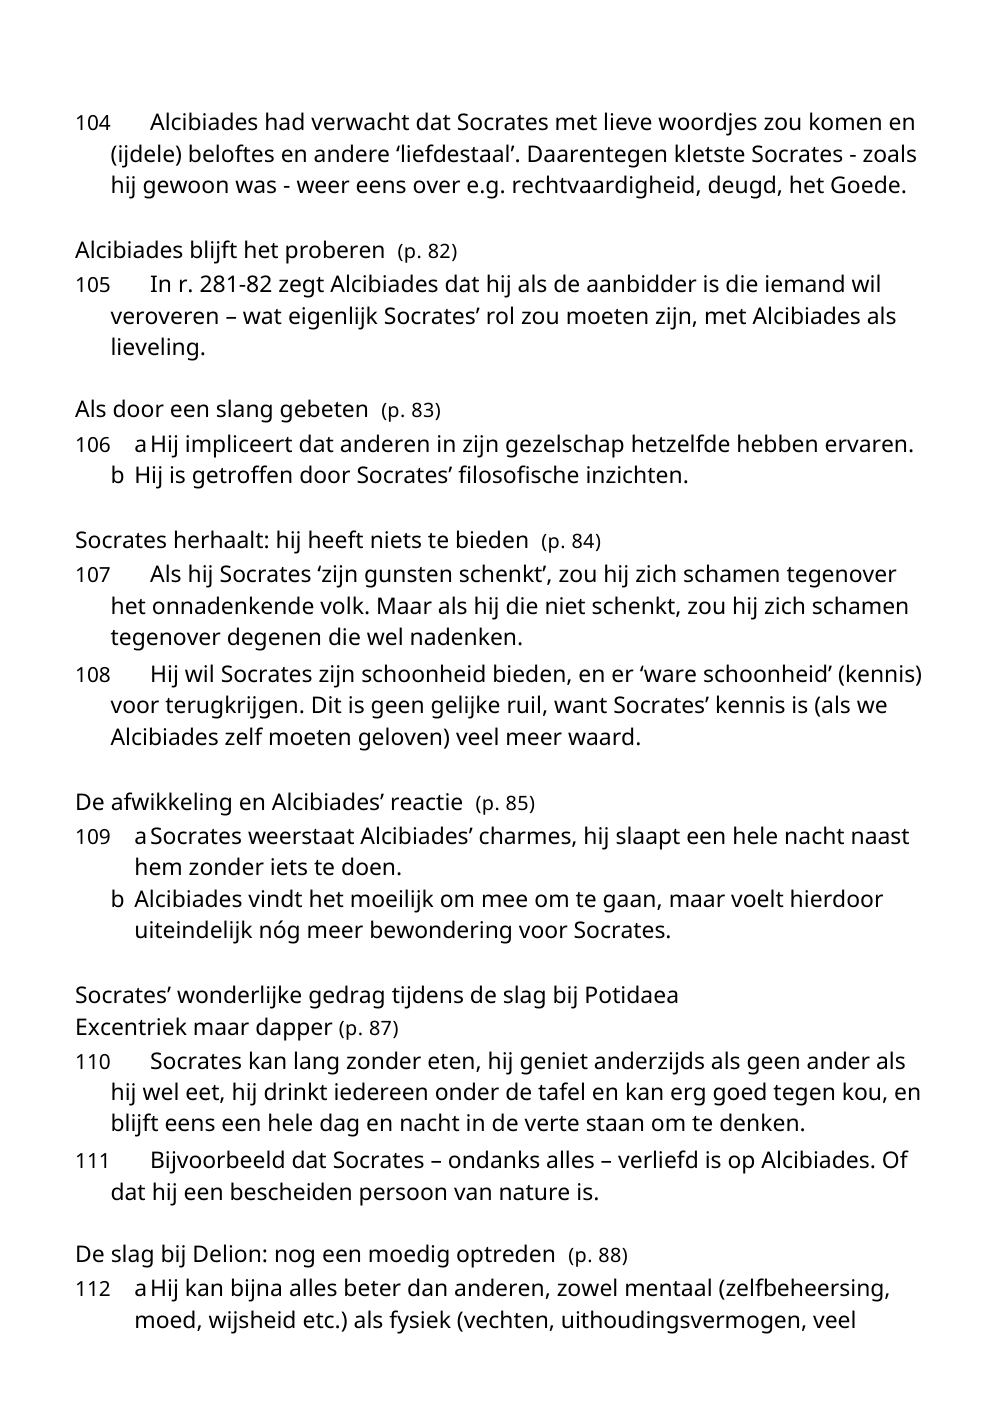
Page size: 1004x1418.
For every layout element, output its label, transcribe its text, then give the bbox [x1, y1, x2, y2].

text 108 Hij wil Socrates zijn schoonheid bieden, en er ‘ware schoonheid’ (kennis) voor terugkrijgen. Dit is geen gelijke ruil, want Socrates’ kennis is (als we Alcibiades zelf moeten geloven) veel meer waard. [75, 658, 929, 752]
text Socrates herhaalt: hij heeft niets te bieden (p. 84) [75, 524, 929, 555]
text 105 In r. 281-82 zegt Alcibiades dat hij als de aanbidder is die iemand wil veroveren – wat eigenlijk Socrates’ rol zou moeten zijn, met Alcibiades als lieveling. [75, 268, 929, 362]
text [75, 1272, 929, 1335]
text Excentriek maar dapper (p. 87) [75, 1011, 929, 1042]
text 109 a Socrates weerstaat Alcibiades’ charmes, hij slaapt een hele nacht naast hem zonder iets te doen. [75, 820, 929, 883]
text Als door een slang gebeten (p. 83) [75, 393, 929, 424]
text 104 Alcibiades had verwacht dat Socrates met lieve woordjes zou komen en (ijdele) beloftes en andere ‘liefdestaal’. Daarentegen kletste Socrates - zoals hij gewoon was - weer eens over e.g. rechtvaardigheid, deugd, het Goede. [75, 106, 929, 200]
text De slag bij Delion: nog een moedig optreden (p. 88) [75, 1238, 929, 1269]
text b Hij is getroffen door Socrates’ filosofische inzichten. [75, 459, 929, 490]
text 111 Bijvoorbeeld dat Socrates – ondanks alles – verliefd is op Alcibiades. Of dat hij een bescheiden persoon van nature is. [75, 1144, 929, 1207]
text Alcibiades blijft het proberen (p. 82) [75, 234, 929, 265]
text 107 Als hij Socrates ‘zijn gunsten schenkt’, zou hij zich schamen tegenover het onnadenkende volk. Maar als hij die niet schenkt, zou hij zich schamen tegenover degenen die wel nadenken. [75, 558, 929, 652]
text b Alcibiades vindt het moeilijk om mee om te gaan, maar voelt hierdoor uiteindelijk nóg meer bewondering voor Socrates. [75, 883, 929, 945]
text 110 Socrates kan lang zonder eten, hij geniet anderzijds als geen ander als hij wel eet, hij drinkt iedereen onder de tafel en kan erg goed tegen kou, en blijft eens een hele dag en nacht in de verte staan om te denken. [75, 1045, 929, 1138]
text Socrates’ wonderlijke gedrag tijdens de slag bij Potidaea [75, 979, 929, 1011]
text 106 a Hij impliceert dat anderen in zijn gezelschap hetzelfde hebben ervaren. [75, 427, 929, 459]
text De afwikkeling en Alcibiades’ reactie (p. 85) [75, 786, 929, 817]
